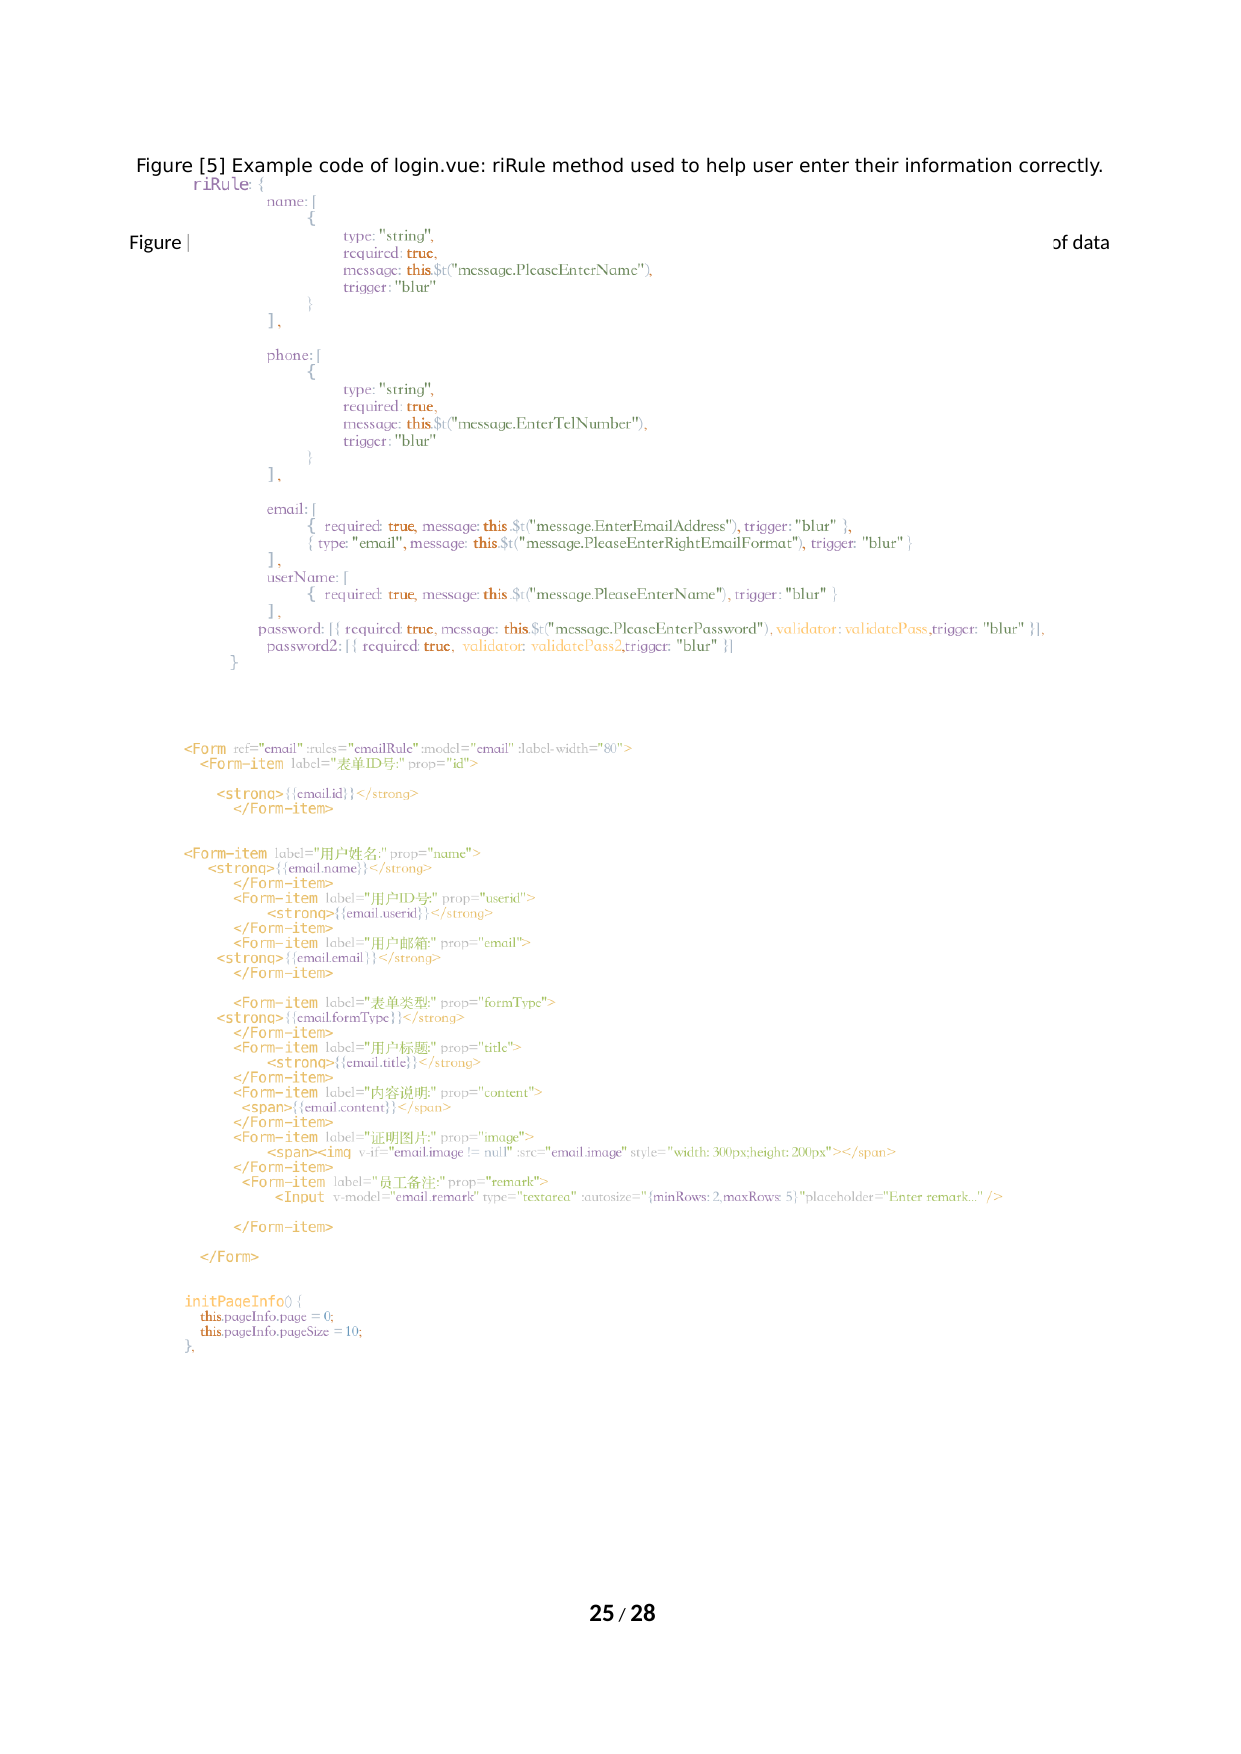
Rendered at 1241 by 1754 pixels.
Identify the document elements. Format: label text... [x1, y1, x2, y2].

picture [188, 176, 1054, 675]
picture [183, 743, 1020, 1354]
text Figure [5] Example code of login.vue: riRule method used to help user enter their information correctly. [112, 150, 1128, 182]
